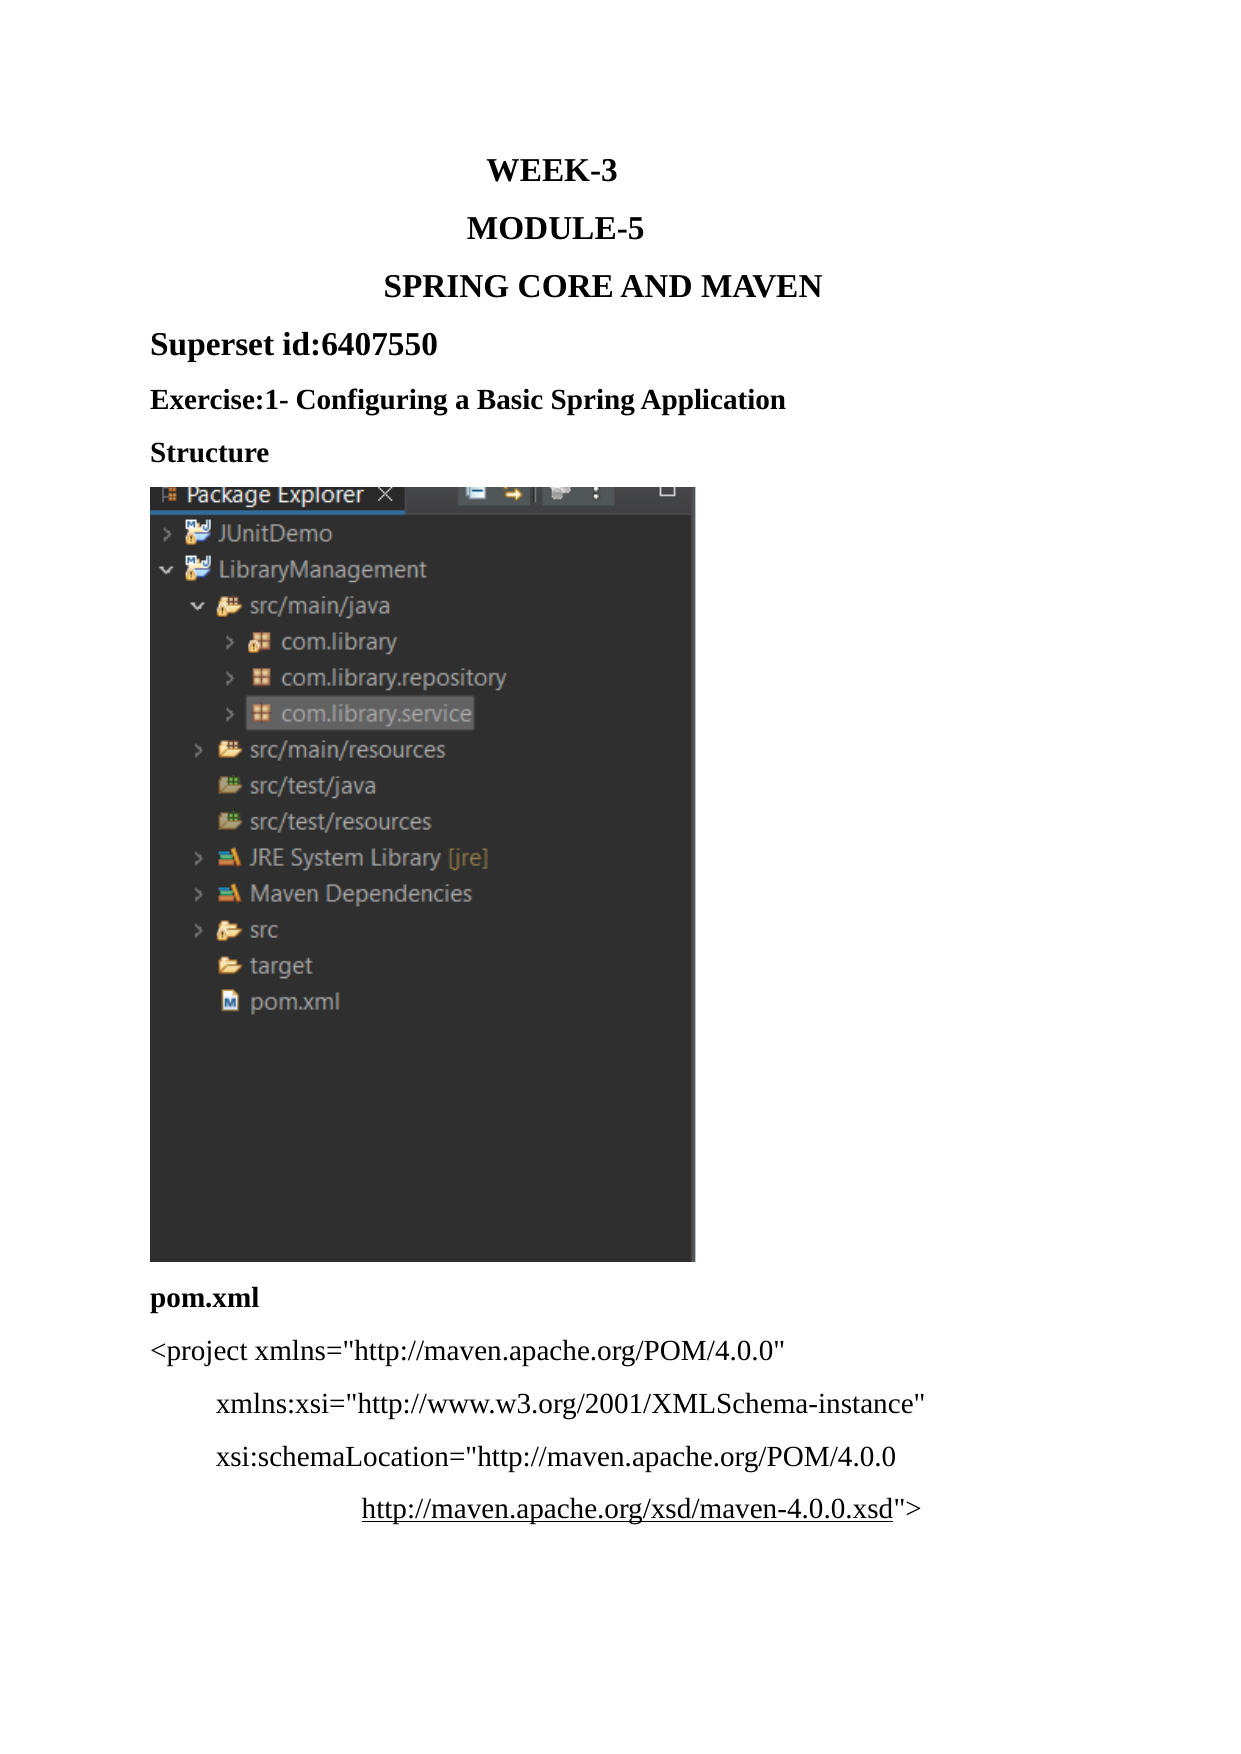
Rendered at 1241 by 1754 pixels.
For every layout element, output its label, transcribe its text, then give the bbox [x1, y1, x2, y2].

text xmlns:xsi="http://www.w3.org/2001/XMLSchema-instance" [150, 1386, 1090, 1419]
text SPRING CORE AND MAVEN [150, 266, 1090, 304]
picture [150, 487, 696, 1262]
text <project xmlns="http://maven.apache.org/POM/4.0.0" [150, 1333, 1090, 1367]
text Superset id:6407550 [150, 324, 1090, 362]
text pom.xml [150, 1280, 1090, 1314]
text WEEK-3 [150, 150, 1090, 188]
text MODULE-5 [150, 208, 1090, 246]
text xsi:schemaLocation="http://maven.apache.org/POM/4.0.0 [150, 1439, 1090, 1472]
text Structure [150, 435, 1090, 469]
text http://maven.apache.org/xsd/maven-4.0.0.xsd"> [150, 1492, 1090, 1525]
text Exercise:1- Configuring a Basic Spring Application [150, 382, 1090, 416]
